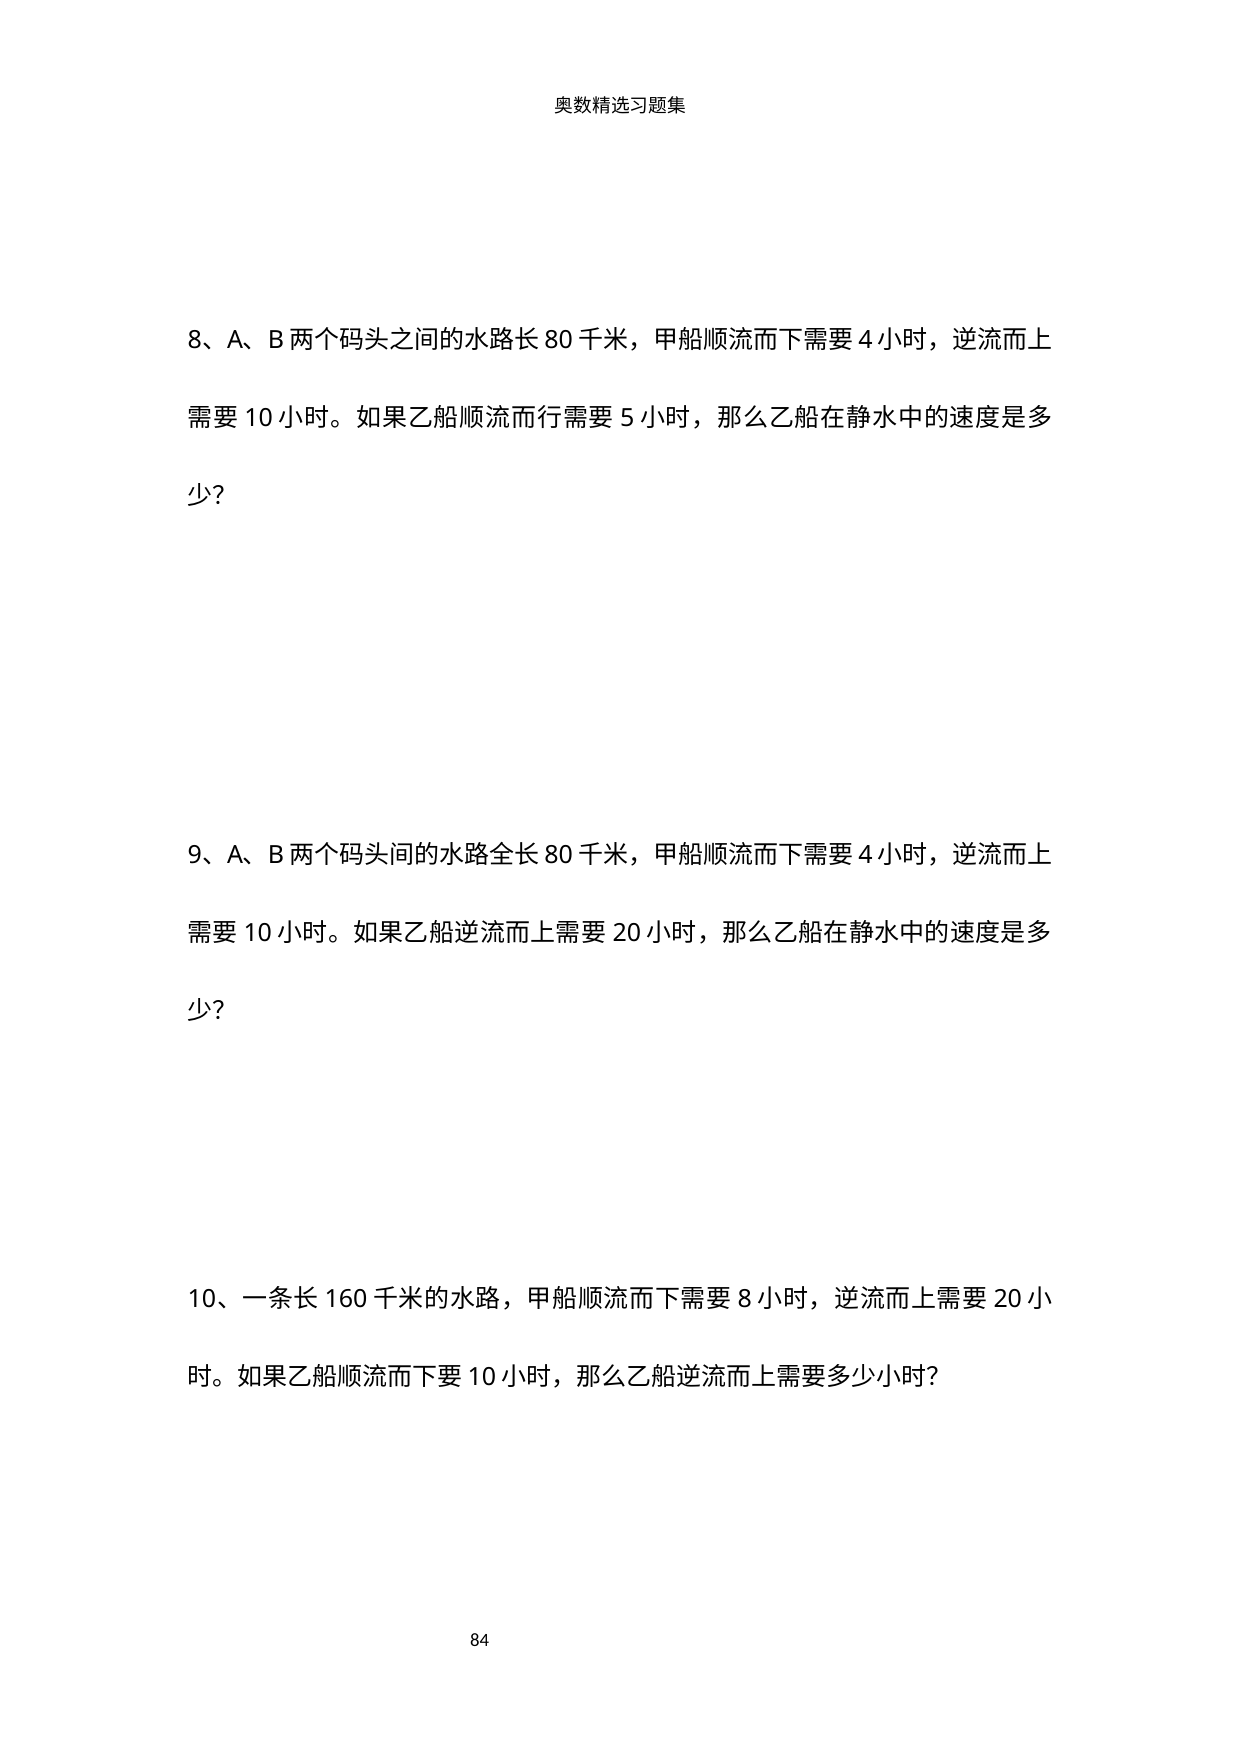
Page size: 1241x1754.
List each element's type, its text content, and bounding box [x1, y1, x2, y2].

list 10、一条长160千米的水路，甲船顺流而下需要8小时，逆流而上需要20小时。如果乙船顺流而下要10小时，那么乙船逆流而上需要多少小时？ [187, 1264, 1053, 1407]
list A、B两个码头间的水路全长80千米，甲船顺流而下需要4小时，逆流而上需要10小时。如果乙船逆流而上需要20小时，那么乙船在静水中的速度是多少？ [187, 821, 1053, 1041]
list A、B两个码头之间的水路长80千米，甲船顺流而下需要4小时，逆流而上需要10小时。如果乙船顺流而行需要5小时，那么乙船在静水中的速度是多少？ [187, 306, 1053, 526]
